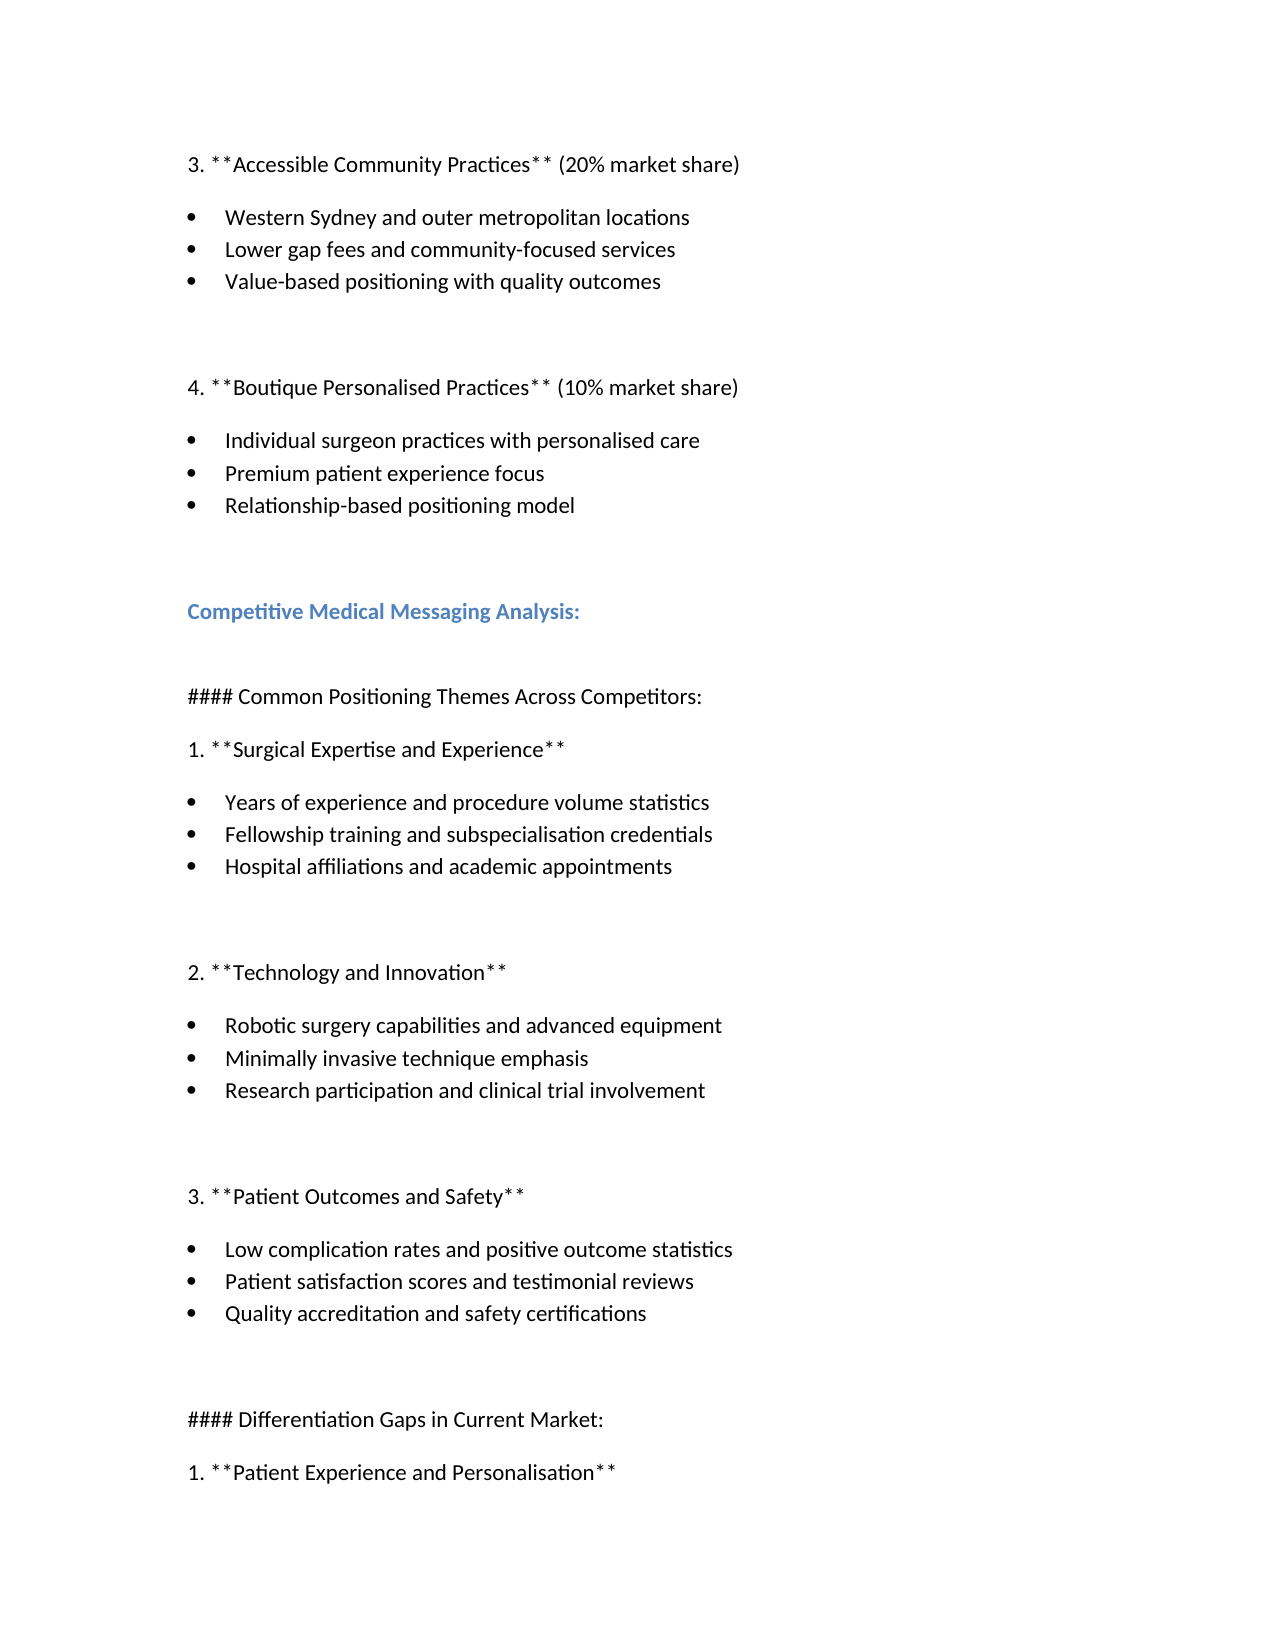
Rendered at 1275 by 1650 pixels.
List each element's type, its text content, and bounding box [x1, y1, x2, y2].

text 4. **Boutique Personalised Practices** (10% market share) [187, 373, 1087, 401]
list Minimally invasive technique emphasis [187, 1044, 1087, 1072]
list Research participation and clinical trial involvement [187, 1076, 1087, 1104]
text 1. **Surgical Expertise and Experience** [187, 735, 1087, 763]
list Quality accreditation and safety certifications [187, 1299, 1087, 1327]
list Western Sydney and outer metropolitan locations [187, 203, 1087, 231]
text #### Common Positioning Themes Across Competitors: [187, 682, 1087, 710]
text 2. **Technology and Innovation** [187, 958, 1087, 987]
list Years of experience and procedure volume statistics [187, 788, 1087, 816]
list Value-based positioning with quality outcomes [187, 267, 1087, 295]
text 3. **Patient Outcomes and Safety** [187, 1182, 1087, 1210]
subtitle Competitive Medical Messaging Analysis: [187, 597, 1087, 625]
list Patient satisfaction scores and testimonial reviews [187, 1267, 1087, 1295]
list Robotic surgery capabilities and advanced equipment [187, 1012, 1087, 1039]
list Fellowship training and subspecialisation credentials [187, 820, 1087, 848]
list Low complication rates and positive outcome statistics [187, 1235, 1087, 1263]
list Hospital affiliations and academic appointments [187, 852, 1087, 881]
list Premium patient experience focus [187, 459, 1087, 487]
list Lower gap fees and community-focused services [187, 235, 1087, 263]
text #### Differentiation Gaps in Current Market: [187, 1405, 1087, 1433]
list Relationship-based positioning model [187, 491, 1087, 519]
text 3. **Accessible Community Practices** (20% market share) [187, 150, 1087, 178]
list Individual surgeon practices with personalised care [187, 426, 1087, 454]
text 1. **Patient Experience and Personalisation** [187, 1458, 1087, 1486]
